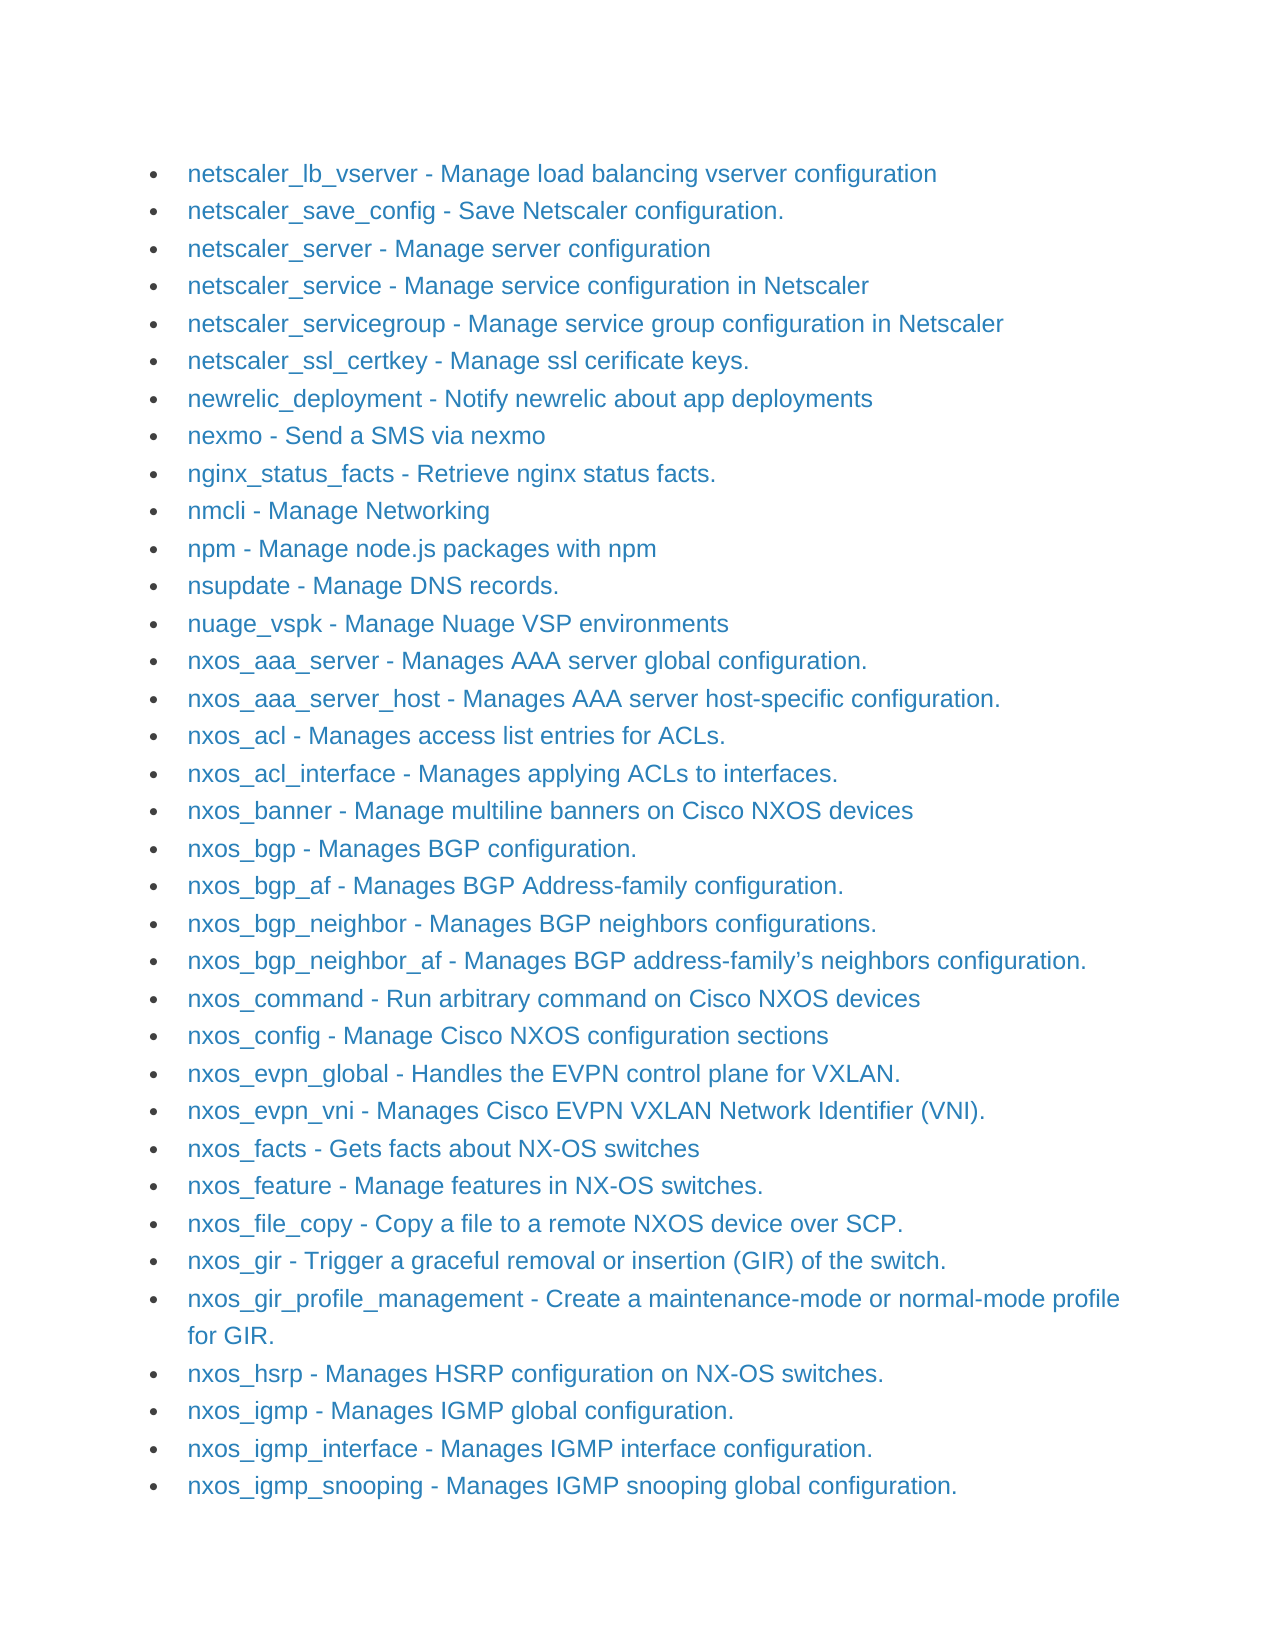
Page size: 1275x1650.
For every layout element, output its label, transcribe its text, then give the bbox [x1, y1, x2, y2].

list nxos_igmp - Manages IGMP global configuration. [150, 1387, 1125, 1425]
list nxos_bgp_neighbor_af - Manages BGP address-family’s neighbors configuration. [150, 937, 1125, 975]
list nxos_bgp_af - Manages BGP Address-family configuration. [150, 862, 1125, 900]
list nxos_evpn_global - Handles the EVPN control plane for VXLAN. [150, 1050, 1125, 1087]
list npm - Manage node.js packages with npm [150, 525, 1125, 562]
list netscaler_ssl_certkey - Manage ssl cerificate keys. [150, 337, 1125, 375]
list nxos_config - Manage Cisco NXOS configuration sections [150, 1012, 1125, 1050]
list nxos_aaa_server - Manages AAA server global configuration. [150, 637, 1125, 675]
list nxos_aaa_server_host - Manages AAA server host-specific configuration. [150, 675, 1125, 712]
list netscaler_servicegroup - Manage service group configuration in Netscaler [150, 300, 1125, 337]
list nxos_igmp_snooping - Manages IGMP snooping global configuration. [150, 1462, 1125, 1500]
list nxos_evpn_vni - Manages Cisco EVPN VXLAN Network Identifier (VNI). [150, 1087, 1125, 1125]
list nxos_igmp_interface - Manages IGMP interface configuration. [150, 1425, 1125, 1462]
list newrelic_deployment - Notify newrelic about app deployments [150, 375, 1125, 412]
list nuage_vspk - Manage Nuage VSP environments [150, 600, 1125, 637]
list nginx_status_facts - Retrieve nginx status facts. [150, 450, 1125, 487]
list nxos_banner - Manage multiline banners on Cisco NXOS devices [150, 787, 1125, 825]
list nxos_acl - Manages access list entries for ACLs. [150, 712, 1125, 750]
list nxos_hsrp - Manages HSRP configuration on NX-OS switches. [150, 1350, 1125, 1387]
list nxos_acl_interface - Manages applying ACLs to interfaces. [150, 750, 1125, 787]
list nxos_file_copy - Copy a file to a remote NXOS device over SCP. [150, 1200, 1125, 1237]
list nxos_bgp - Manages BGP configuration. [150, 825, 1125, 862]
list nxos_gir_profile_management - Create a maintenance-mode or normal-mode profile for GIR. [150, 1275, 1125, 1350]
list nxos_feature - Manage features in NX-OS switches. [150, 1162, 1125, 1200]
list nxos_bgp_neighbor - Manages BGP neighbors configurations. [150, 900, 1125, 937]
list nxos_command - Run arbitrary command on Cisco NXOS devices [150, 975, 1125, 1012]
list nxos_gir - Trigger a graceful removal or insertion (GIR) of the switch. [150, 1237, 1125, 1275]
list nxos_facts - Gets facts about NX-OS switches [150, 1125, 1125, 1162]
list netscaler_service - Manage service configuration in Netscaler [150, 262, 1125, 300]
list netscaler_save_config - Save Netscaler configuration. [150, 187, 1125, 225]
list nmcli - Manage Networking [150, 487, 1125, 525]
list nexmo - Send a SMS via nexmo [150, 412, 1125, 450]
list netscaler_lb_vserver - Manage load balancing vserver configuration [150, 150, 1125, 187]
list netscaler_server - Manage server configuration [150, 225, 1125, 262]
list nsupdate - Manage DNS records. [150, 562, 1125, 600]
